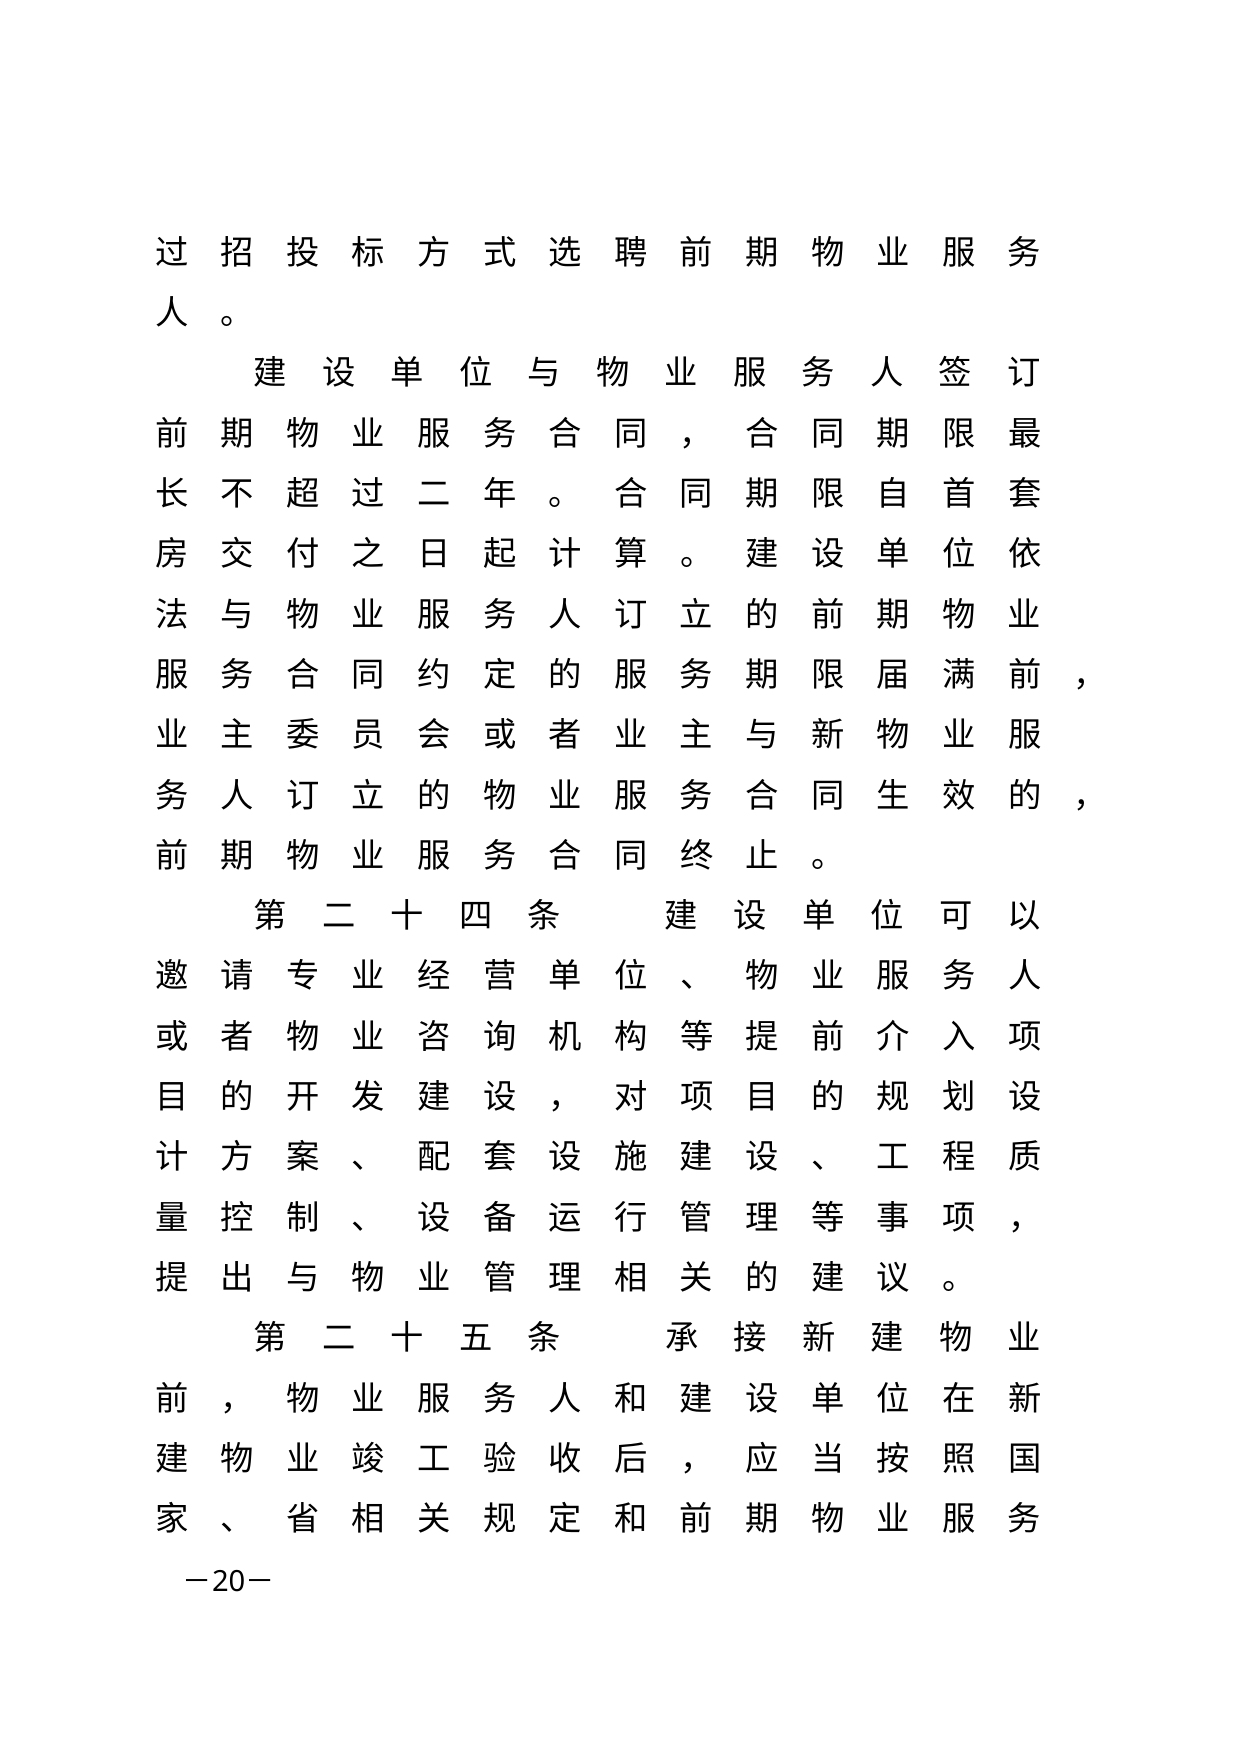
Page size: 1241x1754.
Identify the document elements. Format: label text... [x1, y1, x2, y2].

text 第二十三条 住宅物业的建设单位应当按照国家有关规定通过招投标方式选聘前期物业服务人。 [155, 219, 1073, 340]
text 第二十五条 承接新建物业前，物业服务人和建设单位在新建物业竣工验收后，应当按照国家、省相关规定和前期物业服务合同的约定，共同对物业共有部分和其相应的物业档案进行查验。 [155, 1305, 1073, 1546]
text 建设单位与物业服务人签订前期物业服务合同，合同期限最长不超过二年。合同期限自首套房交付之日起计算。建设单位依法与物业服务人订立的前期物业服务合同约定的服务期限届满前，业主委员会或者业主与新物业服务人订立的物业服务合同生效的，前期物业服务合同终止。 [155, 340, 1073, 883]
text 第二十四条 建设单位可以邀请专业经营单位、物业服务人或者物业咨询机构等提前介入项目的开发建设，对项目的规划设计方案、配套设施建设、工程质量控制、设备运行管理等事项，提出与物业管理相关的建议。 [155, 883, 1073, 1305]
